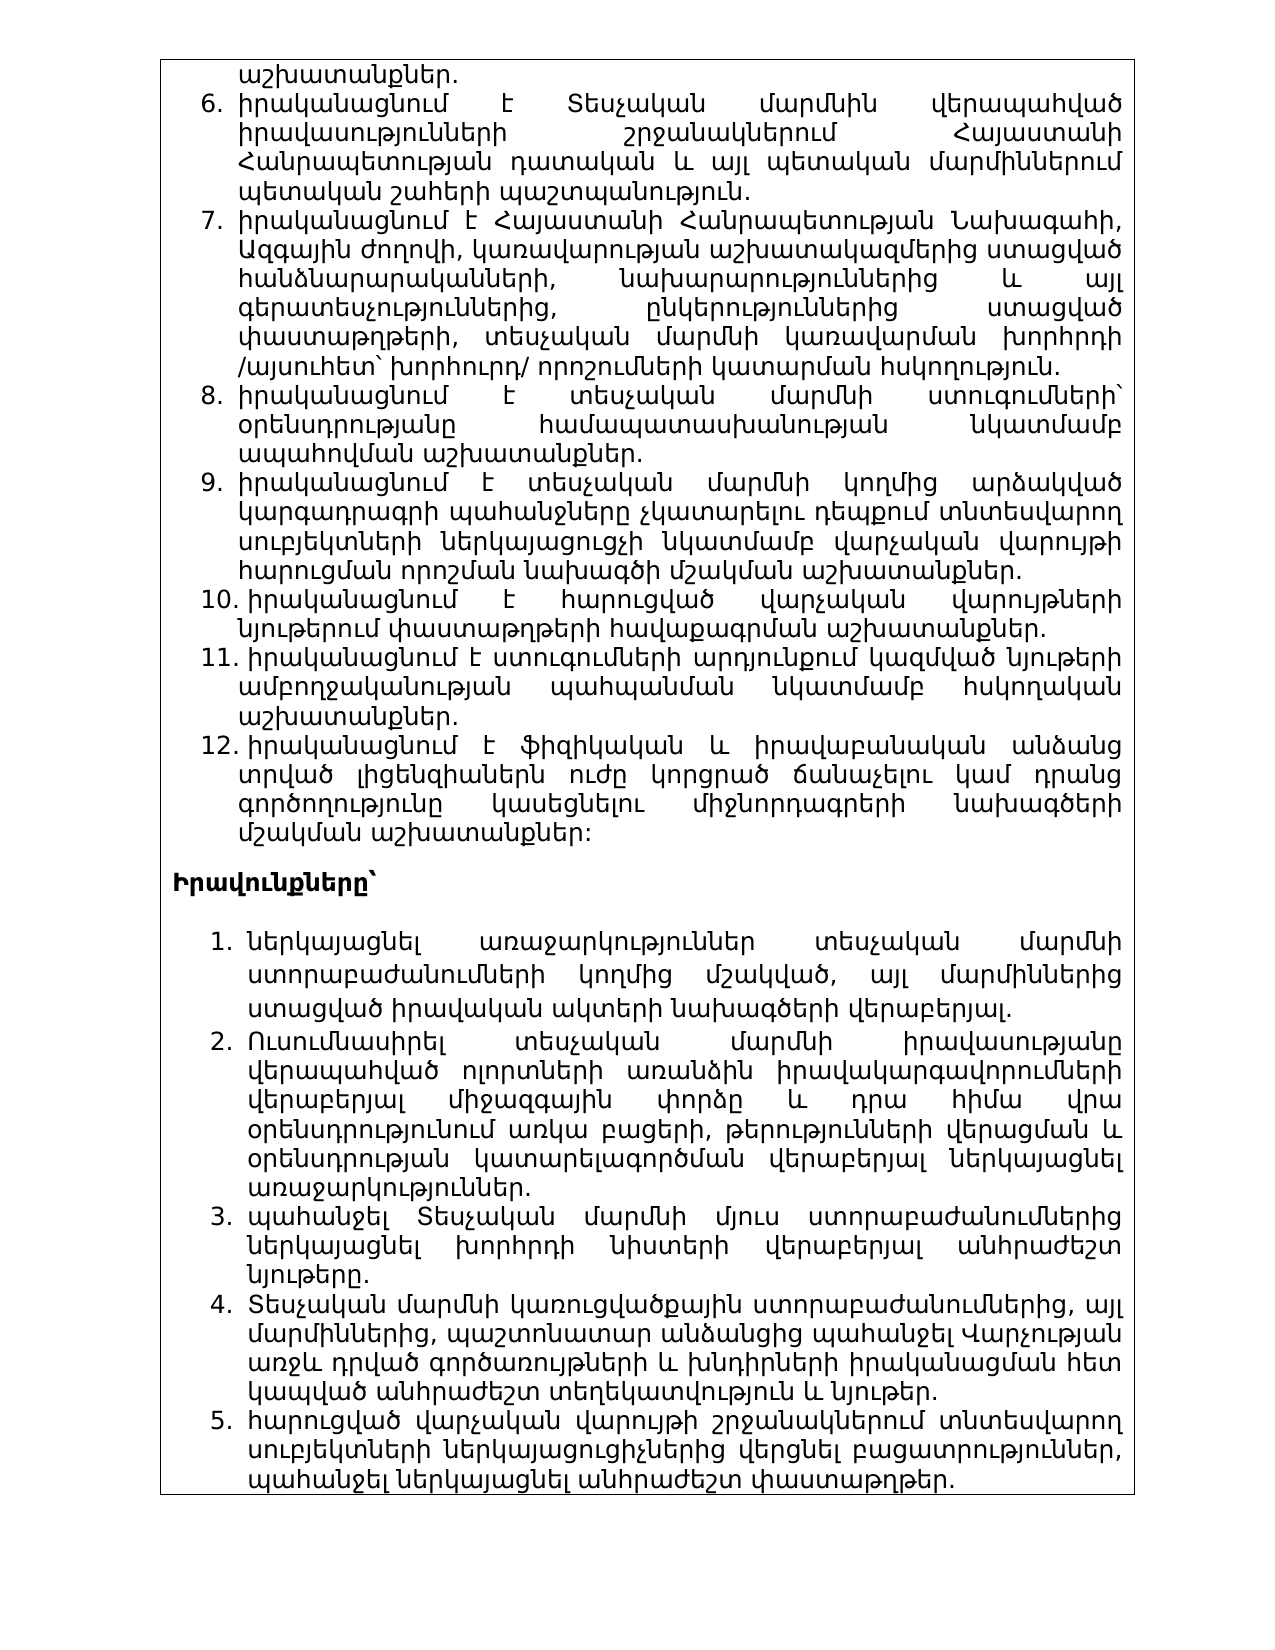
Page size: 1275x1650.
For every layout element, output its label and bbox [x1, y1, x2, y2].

table_cell [161, 60, 1134, 1494]
